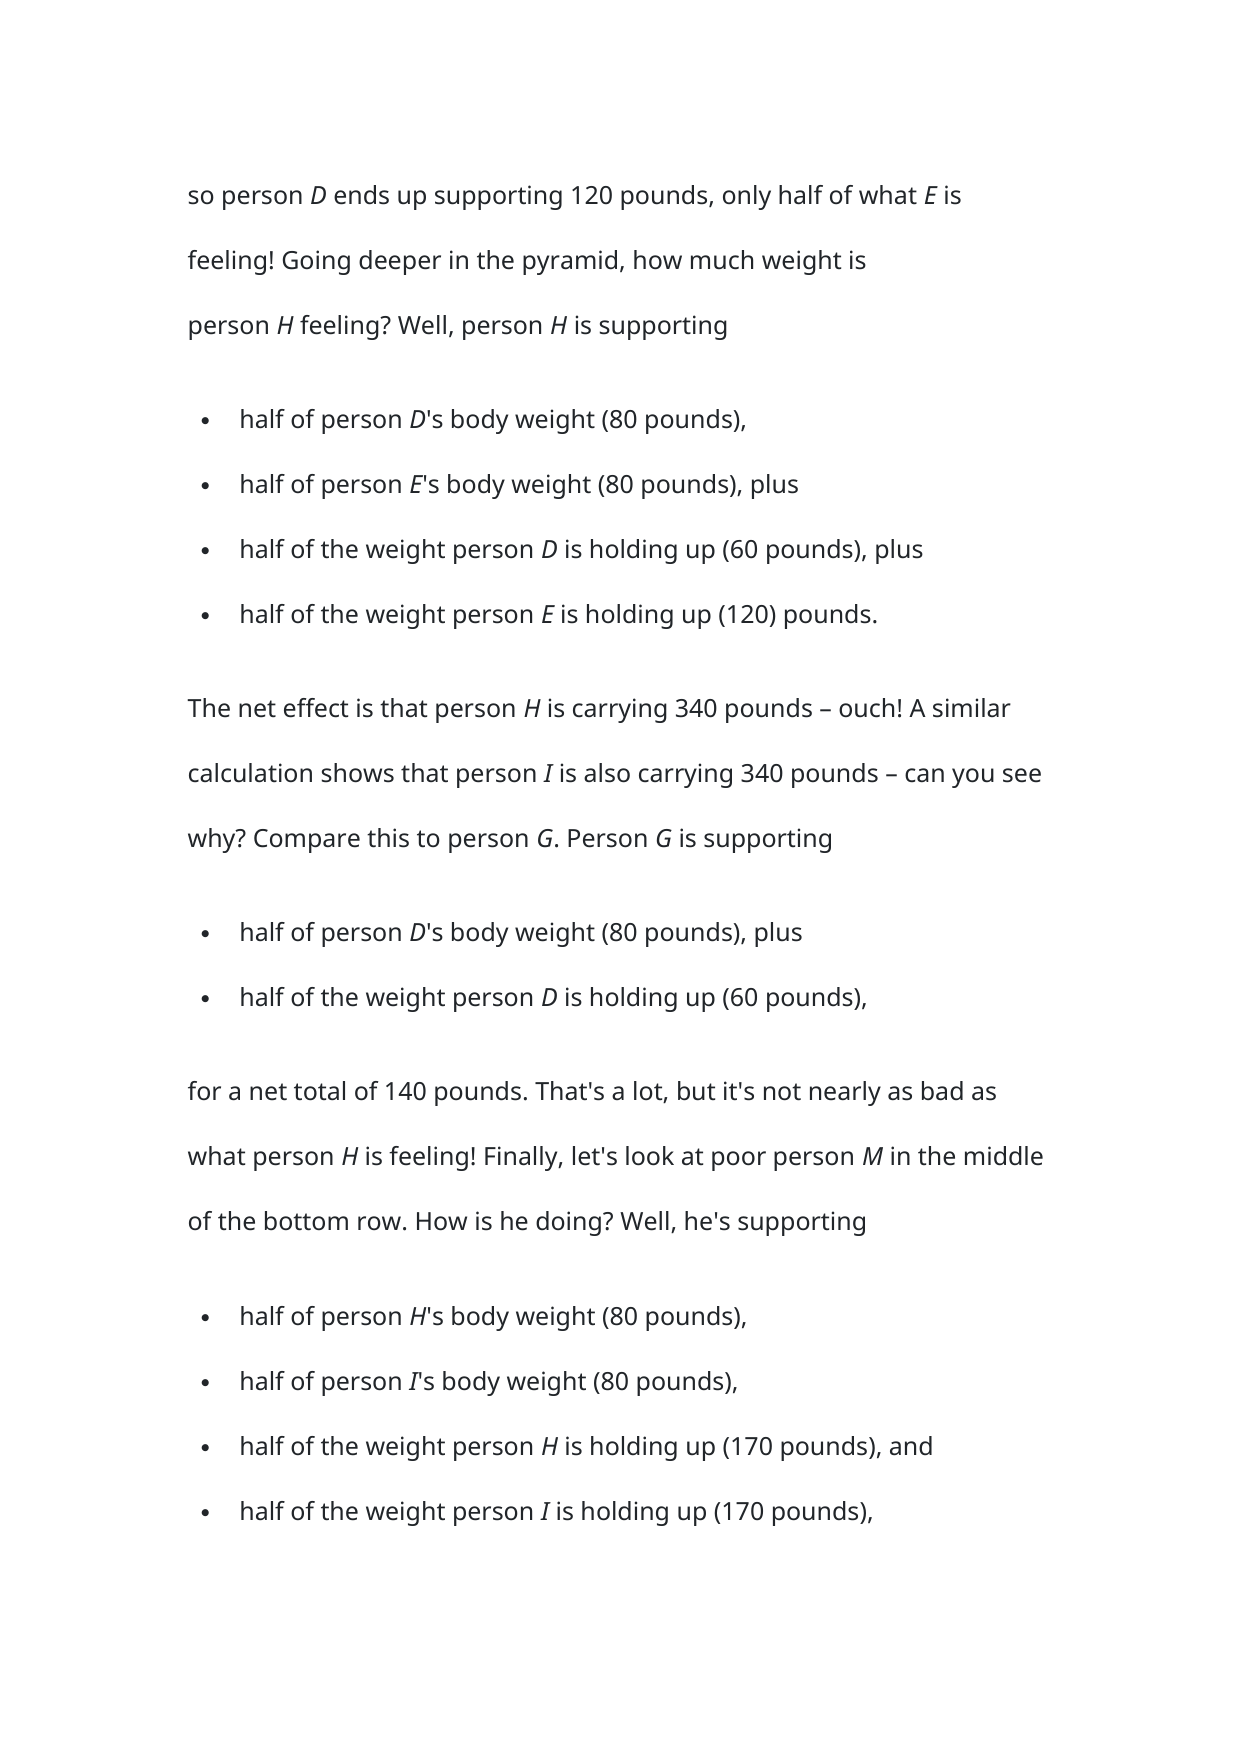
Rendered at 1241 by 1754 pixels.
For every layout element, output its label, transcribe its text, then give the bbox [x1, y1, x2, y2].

list half of the weight person D is holding up (60 pounds), [202, 964, 1053, 1029]
list half of person E's body weight (80 pounds), plus [202, 451, 1053, 516]
list half of person D's body weight (80 pounds), plus [202, 899, 1053, 964]
list half of the weight person H is holding up (170 pounds), and [202, 1413, 1053, 1478]
text for a net total of 140 pounds. That's a lot, but it's not nearly as bad as what person H is feeling! Finally, let's look at poor person M in the middle of the bottom row. How is he doing? Well, he's supporting [187, 1059, 1053, 1254]
list half of person I's body weight (80 pounds), [202, 1348, 1053, 1413]
list half of the weight person D is holding up (60 pounds), plus [202, 516, 1053, 581]
list half of person H's body weight (80 pounds), [202, 1283, 1053, 1348]
text so person D ends up supporting 120 pounds, only half of what E is feeling! Going deeper in the pyramid, how much weight is person H feeling? Well, person H is supporting [187, 162, 1053, 357]
text The net effect is that person H is carrying 340 pounds – ouch! A similar calculation shows that person I is also carrying 340 pounds – can you see why? Compare this to person G. Person G is supporting [187, 675, 1053, 870]
list half of the weight person I is holding up (170 pounds), [202, 1478, 1053, 1543]
list half of the weight person E is holding up (120) pounds. [202, 581, 1053, 646]
list half of person D's body weight (80 pounds), [202, 386, 1053, 451]
